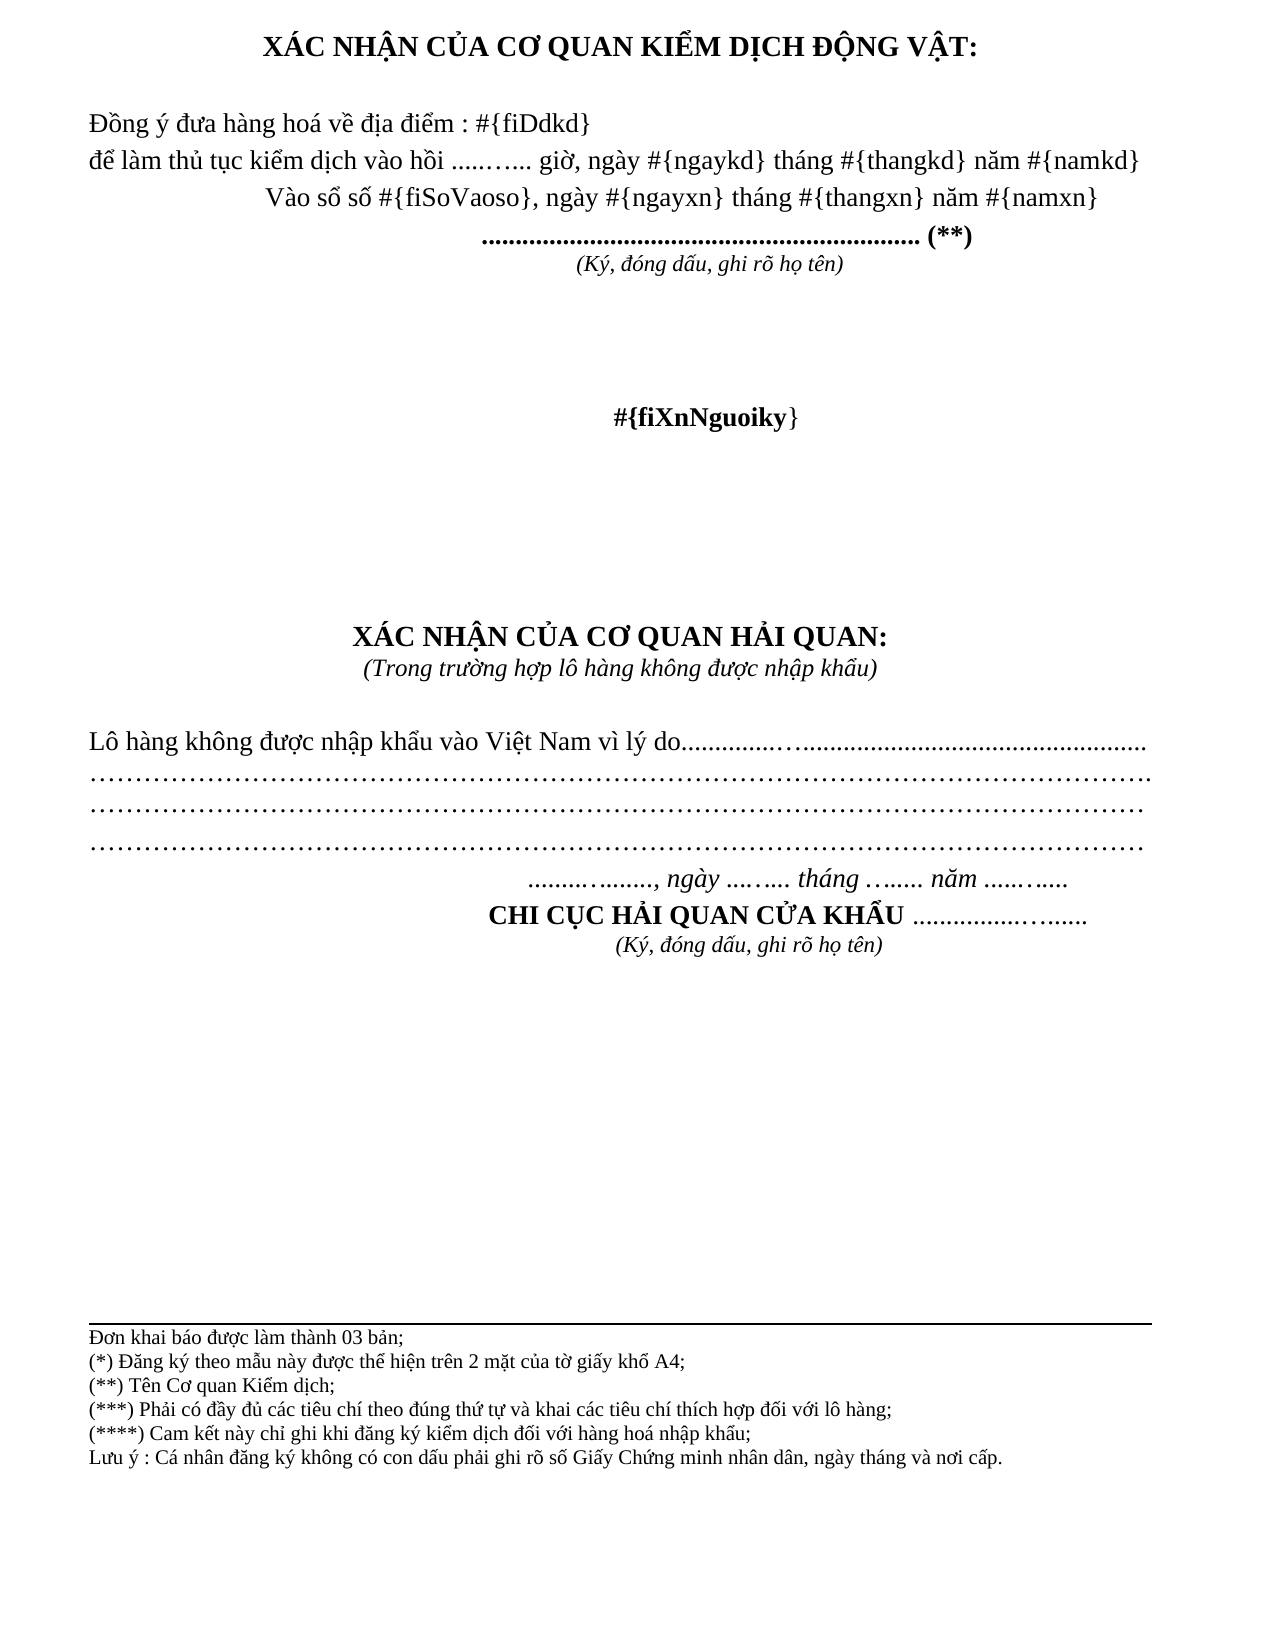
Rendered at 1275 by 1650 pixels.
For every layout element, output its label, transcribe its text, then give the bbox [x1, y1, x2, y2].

text (*) Đăng ký theo mẫu này được thể hiện trên 2 mặt của tờ giấy khổ A4; [89, 1349, 1152, 1373]
text (***) Phải có đầy đủ các tiêu chí theo đúng thứ tự và khai các tiêu chí thích hợp đối với lô hàng; [89, 1397, 1152, 1421]
text XÁC NHẬN CỦA CƠ QUAN KIỂM DỊCH ĐỘNG VẬT: [89, 29, 1152, 63]
text ……………………………………………………………………………………………………… [89, 825, 1152, 856]
text #{fiXnNguoiky} [539, 401, 1152, 432]
text ........…......., ngày ...…... tháng …..... năm .....….... [89, 862, 1152, 893]
text Lưu ý : Cá nhân đăng ký không có con dấu phải ghi rõ số Giấy Chứng minh nhân dân, ngày tháng và nơi cấp. [89, 1445, 1152, 1469]
text Vào sổ số #{fiSoVaoso}, ngày #{ngayxn} tháng #{thangxn} năm #{namxn} [89, 182, 1152, 213]
text để làm thủ tục kiểm dịch vào hồi .....…... giờ, ngày #{ngaykd} tháng #{thangkd} năm #{namkd} [89, 144, 1152, 175]
text (Ký, đóng dấu, ghi rõ họ tên) [89, 931, 1152, 957]
text XÁC NHẬN CỦA CƠ QUAN HẢI QUAN: [89, 619, 1152, 653]
text Đồng ý đưa hàng hoá về địa điểm : #{fiDdkd} [89, 107, 1152, 138]
text CHI CỤC HẢI QUAN CỬA KHẨU ................…...... [89, 899, 1152, 931]
text ................................................................. (**) [89, 219, 1152, 250]
text (Ký, đóng dấu, ghi rõ họ tên) [89, 250, 1152, 276]
text Lô hàng không được nhập khẩu vào Việt Nam vì lý do..............…................................................... ……………………………………………………………………………………………………….……………………………………………………………………………………………………… [89, 725, 1152, 818]
text (**) Tên Cơ quan Kiểm dịch; [89, 1373, 1152, 1397]
text (****) Cam kết này chỉ ghi khi đăng ký kiểm dịch đối với hàng hoá nhập khẩu; [89, 1421, 1152, 1445]
text (Trong trường hợp lô hàng không được nhập khẩu) [89, 653, 1152, 681]
text Đơn khai báo được làm thành 03 bản; [89, 1325, 1152, 1349]
